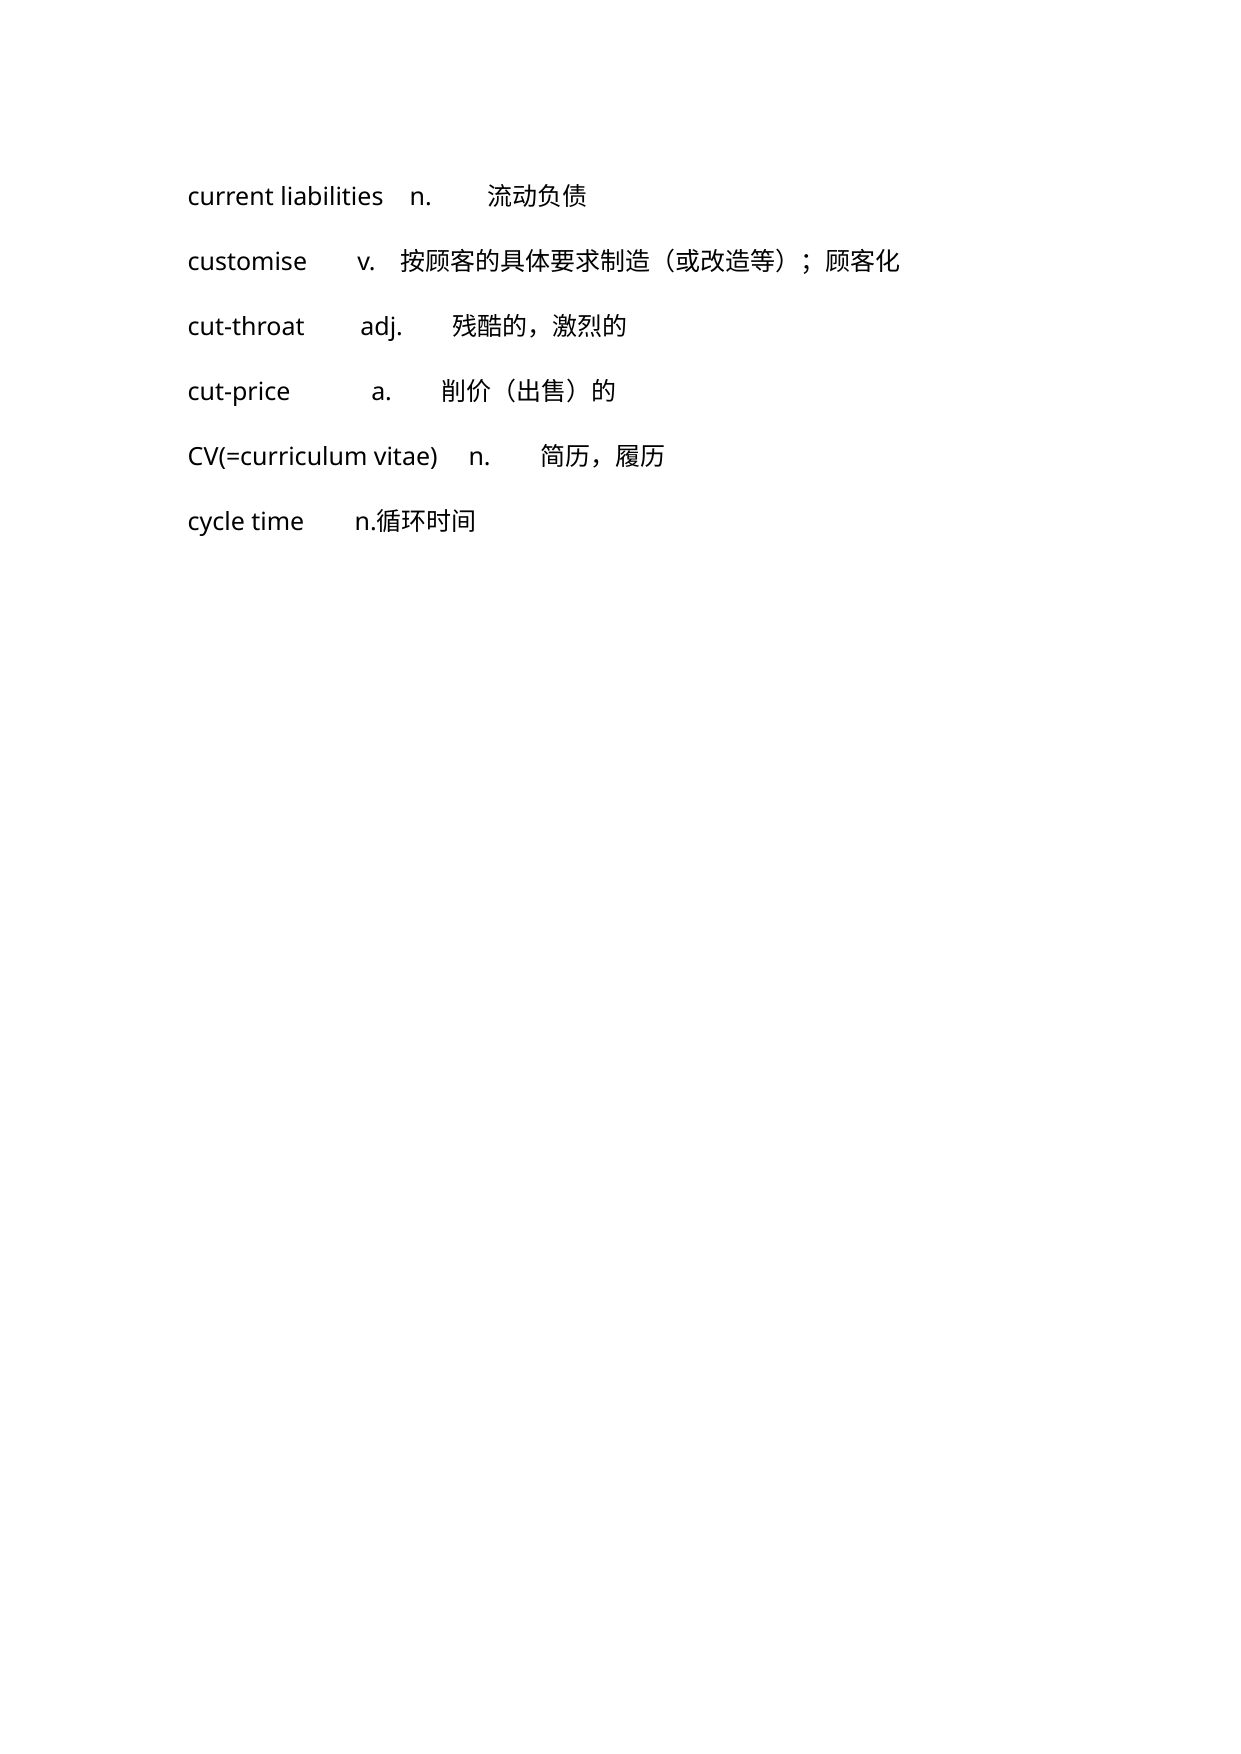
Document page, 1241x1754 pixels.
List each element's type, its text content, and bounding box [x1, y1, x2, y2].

text cut-throat adj. 残酷的，激烈的 cut-price a. 削价（出售）的 CV(=curriculum vitae) n. 简历，履历 cycle time n.循环时间 [187, 292, 1053, 552]
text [187, 162, 1053, 292]
